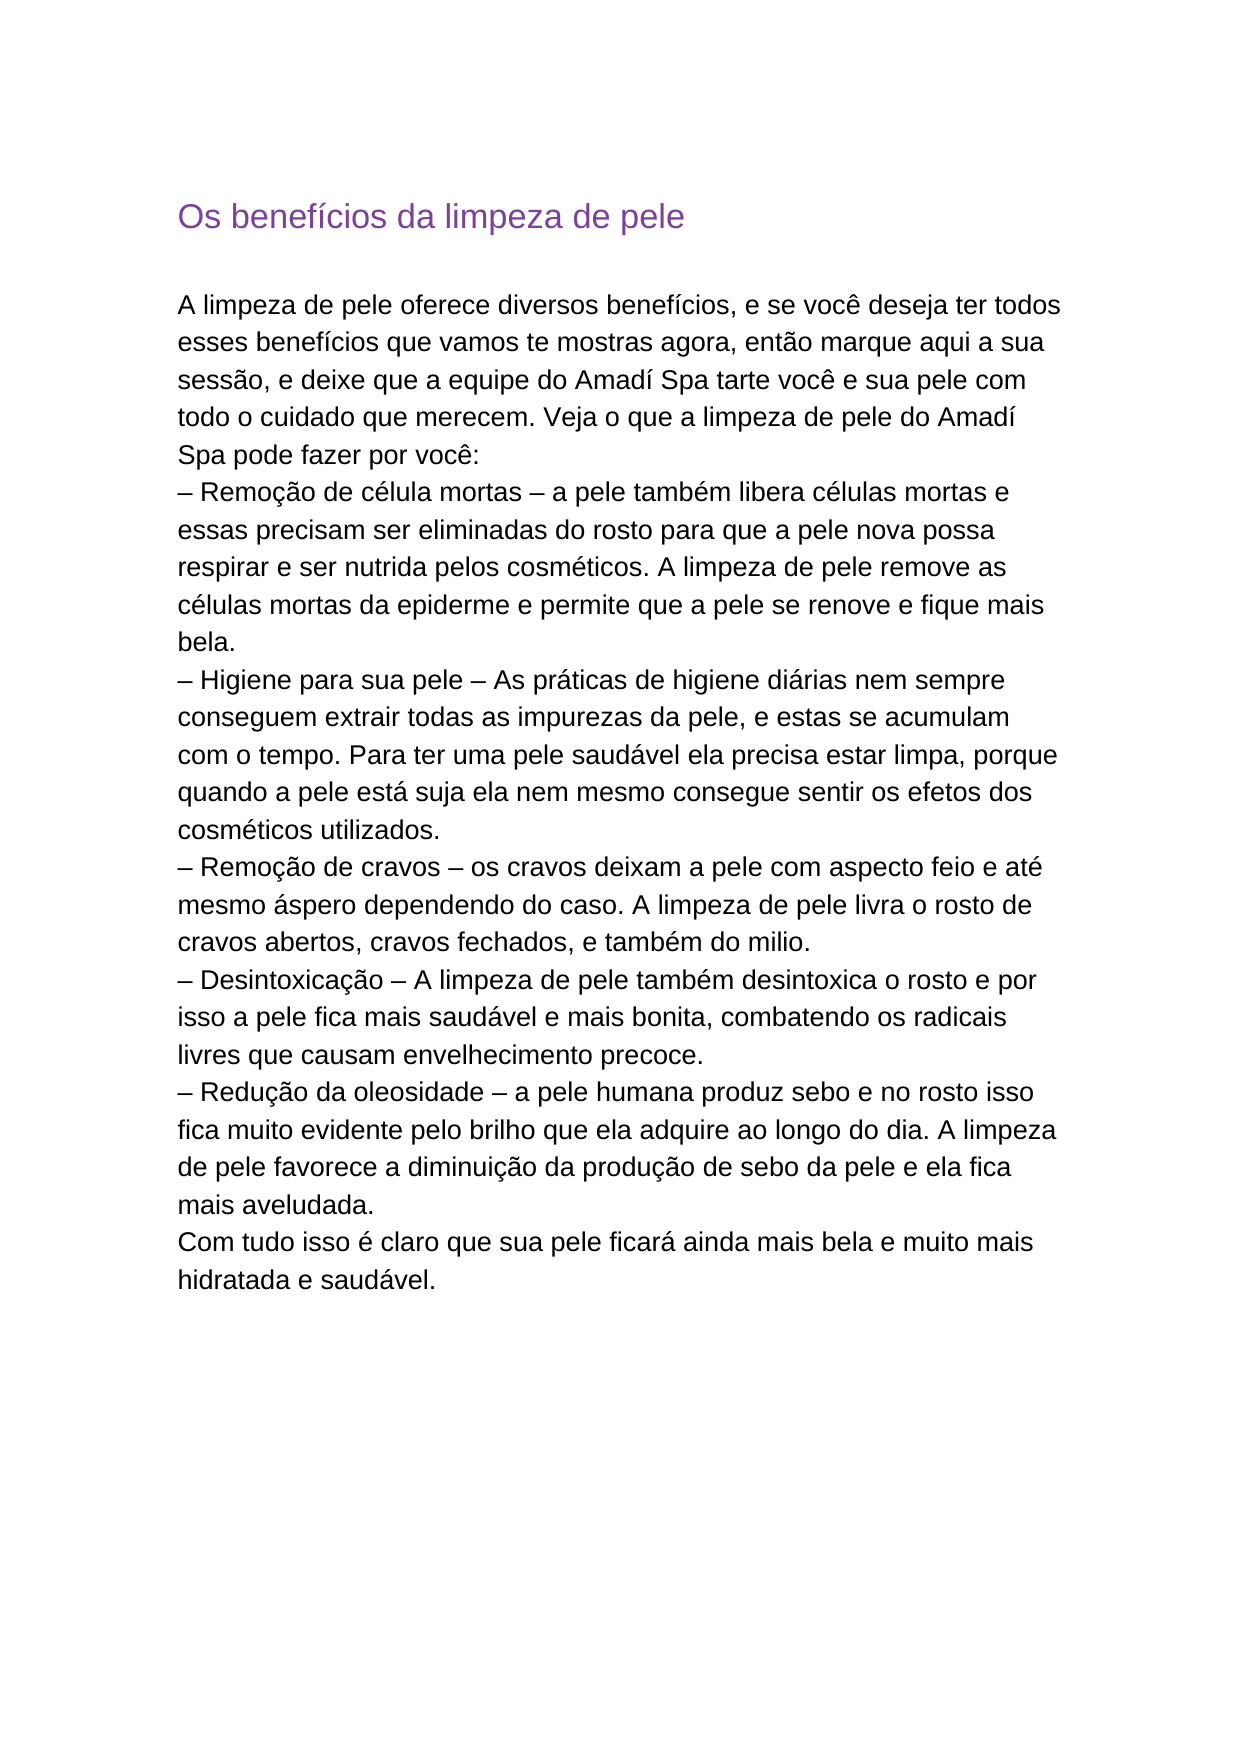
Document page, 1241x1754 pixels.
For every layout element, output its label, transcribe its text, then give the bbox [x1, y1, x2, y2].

text – Desintoxicação – A limpeza de pele também desintoxica o rosto e por isso a pele fica mais saudável e mais bonita, combatendo os radicais livres que causam envelhecimento precoce. [177, 957, 1063, 1070]
text A limpeza de pele oferece diversos benefícios, e se você deseja ter todos esses benefícios que vamos te mostras agora, então marque aqui a sua sessão, e deixe que a equipe do Amadí Spa tarte você e sua pele com todo o cuidado que merecem. Veja o que a limpeza de pele do Amadí Spa pode fazer por você: [177, 282, 1063, 470]
text – Remoção de cravos – os cravos deixam a pele com aspecto feio e até mesmo áspero dependendo do caso. A limpeza de pele livra o rosto de cravos abertos, cravos fechados, e também do milio. [177, 845, 1063, 957]
text – Higiene para sua pele – As práticas de higiene diárias nem sempre conseguem extrair todas as impurezas da pele, e estas se acumulam com o tempo. Para ter uma pele saudável ela precisa estar limpa, porque quando a pele está suja ela nem mesmo consegue sentir os efetos dos cosméticos utilizados. [177, 657, 1063, 845]
text – Redução da oleosidade – a pele humana produz sebo e no rosto isso fica muito evidente pelo brilho que ela adquire ao longo do dia. A limpeza de pele favorece a diminuição da produção de sebo da pele e ela fica mais aveludada. [177, 1070, 1063, 1220]
text Com tudo isso é claro que sua pele ficará ainda mais bela e muito mais hidratada e saudável. [177, 1220, 1063, 1295]
text Os benefícios da limpeza de pele [177, 196, 1063, 236]
text – Remoção de célula mortas – a pele também libera células mortas e essas precisam ser eliminadas do rosto para que a pele nova possa respirar e ser nutrida pelos cosméticos. A limpeza de pele remove as células mortas da epiderme e permite que a pele se renove e fique mais bela. [177, 470, 1063, 657]
